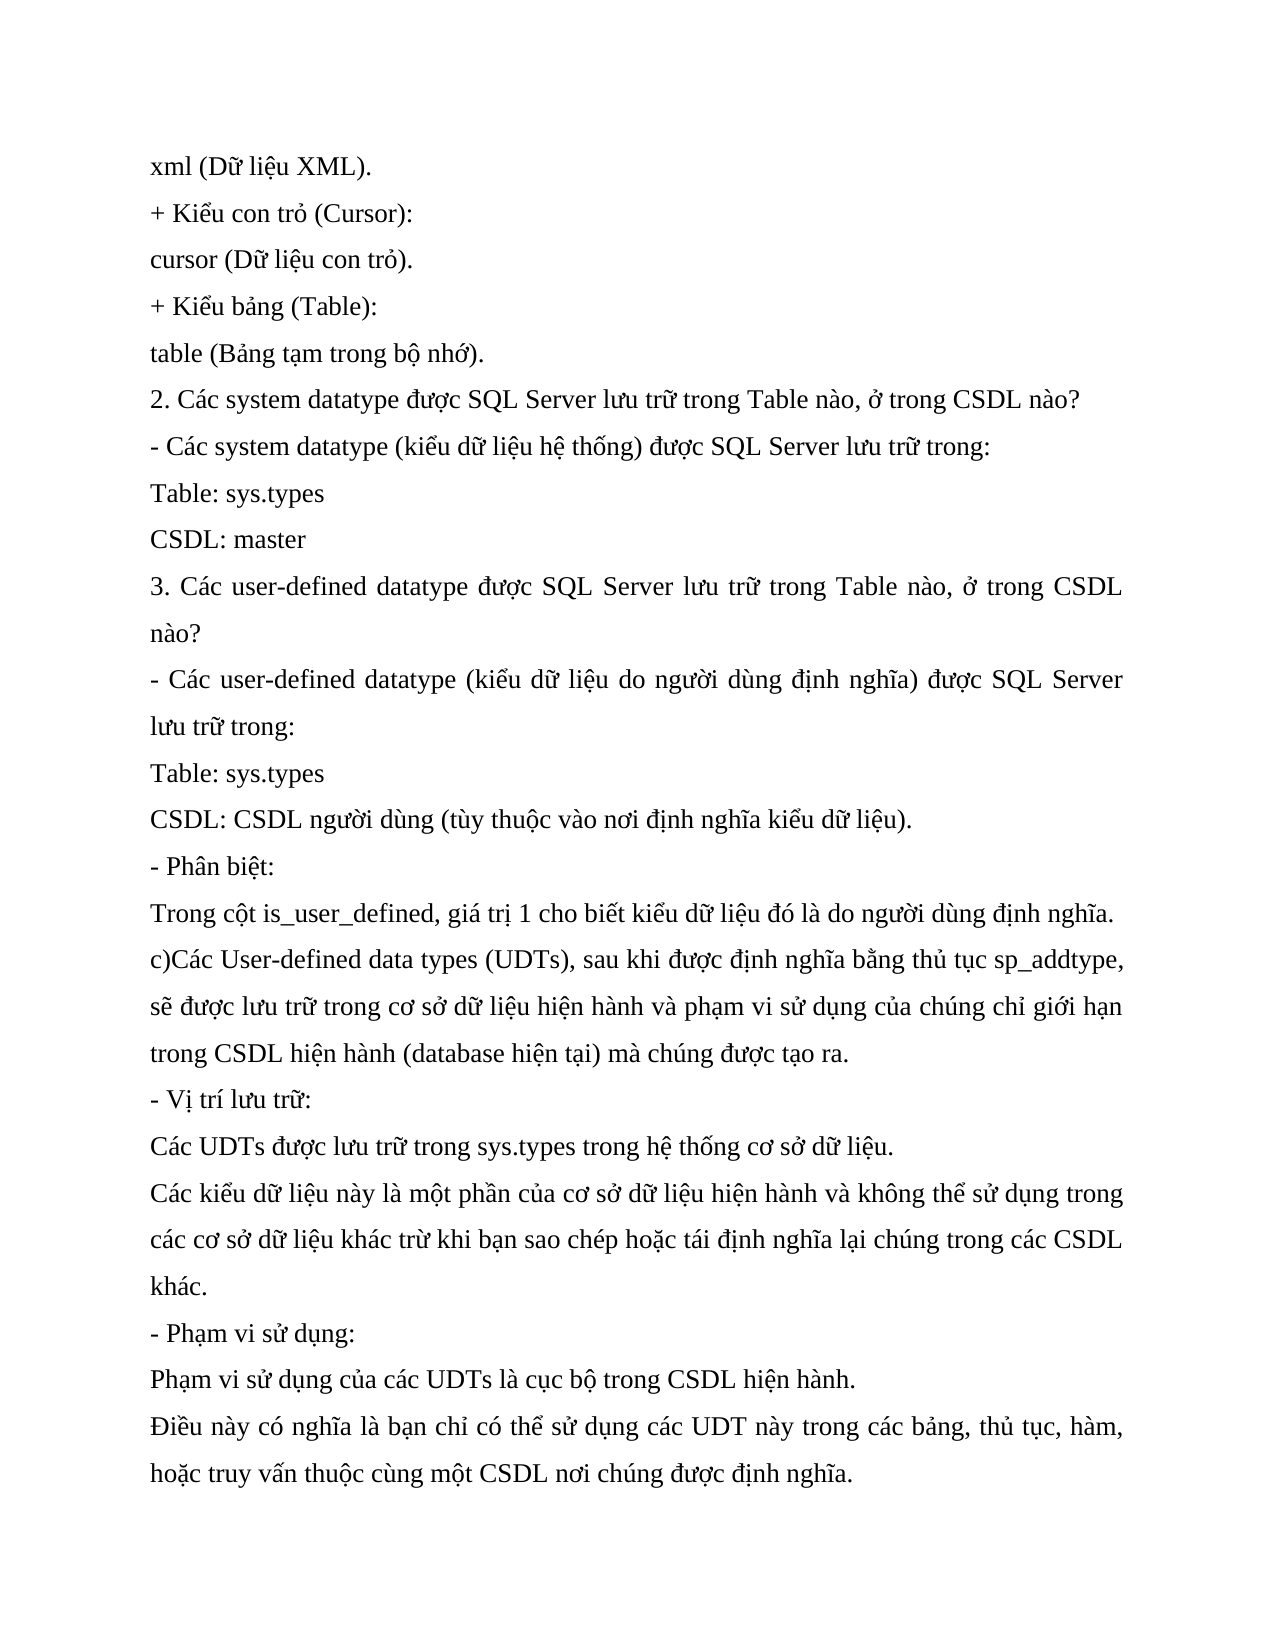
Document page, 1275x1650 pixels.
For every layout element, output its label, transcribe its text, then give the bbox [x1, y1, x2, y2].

text - Phân biệt: [150, 850, 1125, 881]
text - Các user-defined datatype (kiểu dữ liệu do người dùng định nghĩa) được SQL Server lưu trữ trong: [150, 663, 1125, 741]
text Phạm vi sử dụng của các UDTs là cục bộ trong CSDL hiện hành. [150, 1363, 1125, 1394]
text Table: sys.types [150, 477, 1125, 508]
text c)Các User-defined data types (UDTs), sau khi được định nghĩa bằng thủ tục sp_addtype, sẽ được lưu trữ trong cơ sở dữ liệu hiện hành và phạm vi sử dụng của chúng chỉ giới hạn trong CSDL hiện hành (database hiện tại) mà chúng được tạo ra. [150, 943, 1125, 1068]
text CSDL: CSDL người dùng (tùy thuộc vào nơi định nghĩa kiểu dữ liệu). [150, 803, 1125, 834]
text + Kiểu bảng (Table): [150, 290, 1125, 321]
text CSDL: master [150, 523, 1125, 554]
text 2. Các system datatype được SQL Server lưu trữ trong Table nào, ở trong CSDL nào? [150, 383, 1125, 414]
text xml (Dữ liệu XML). [150, 150, 1125, 181]
text Điều này có nghĩa là bạn chỉ có thể sử dụng các UDT này trong các bảng, thủ tục, hàm, hoặc truy vấn thuộc cùng một CSDL nơi chúng được định nghĩa. [150, 1410, 1125, 1488]
text cursor (Dữ liệu con trỏ). [150, 243, 1125, 274]
text table (Bảng tạm trong bộ nhớ). [150, 337, 1125, 368]
text + Kiểu con trỏ (Cursor): [150, 197, 1125, 228]
text Table: sys.types [150, 757, 1125, 788]
text Trong cột is_user_defined, giá trị 1 cho biết kiểu dữ liệu đó là do người dùng định nghĩa. [150, 897, 1125, 928]
text 3. Các user-defined datatype được SQL Server lưu trữ trong Table nào, ở trong CSDL nào? [150, 570, 1125, 648]
text - Vị trí lưu trữ: [150, 1083, 1125, 1114]
text Các kiểu dữ liệu này là một phần của cơ sở dữ liệu hiện hành và không thể sử dụng trong các cơ sở dữ liệu khác trừ khi bạn sao chép hoặc tái định nghĩa lại chúng trong các CSDL khác. [150, 1177, 1125, 1301]
text Các UDTs được lưu trữ trong sys.types trong hệ thống cơ sở dữ liệu. [150, 1130, 1125, 1161]
text - Các system datatype (kiểu dữ liệu hệ thống) được SQL Server lưu trữ trong: [150, 430, 1125, 461]
text - Phạm vi sử dụng: [150, 1317, 1125, 1348]
